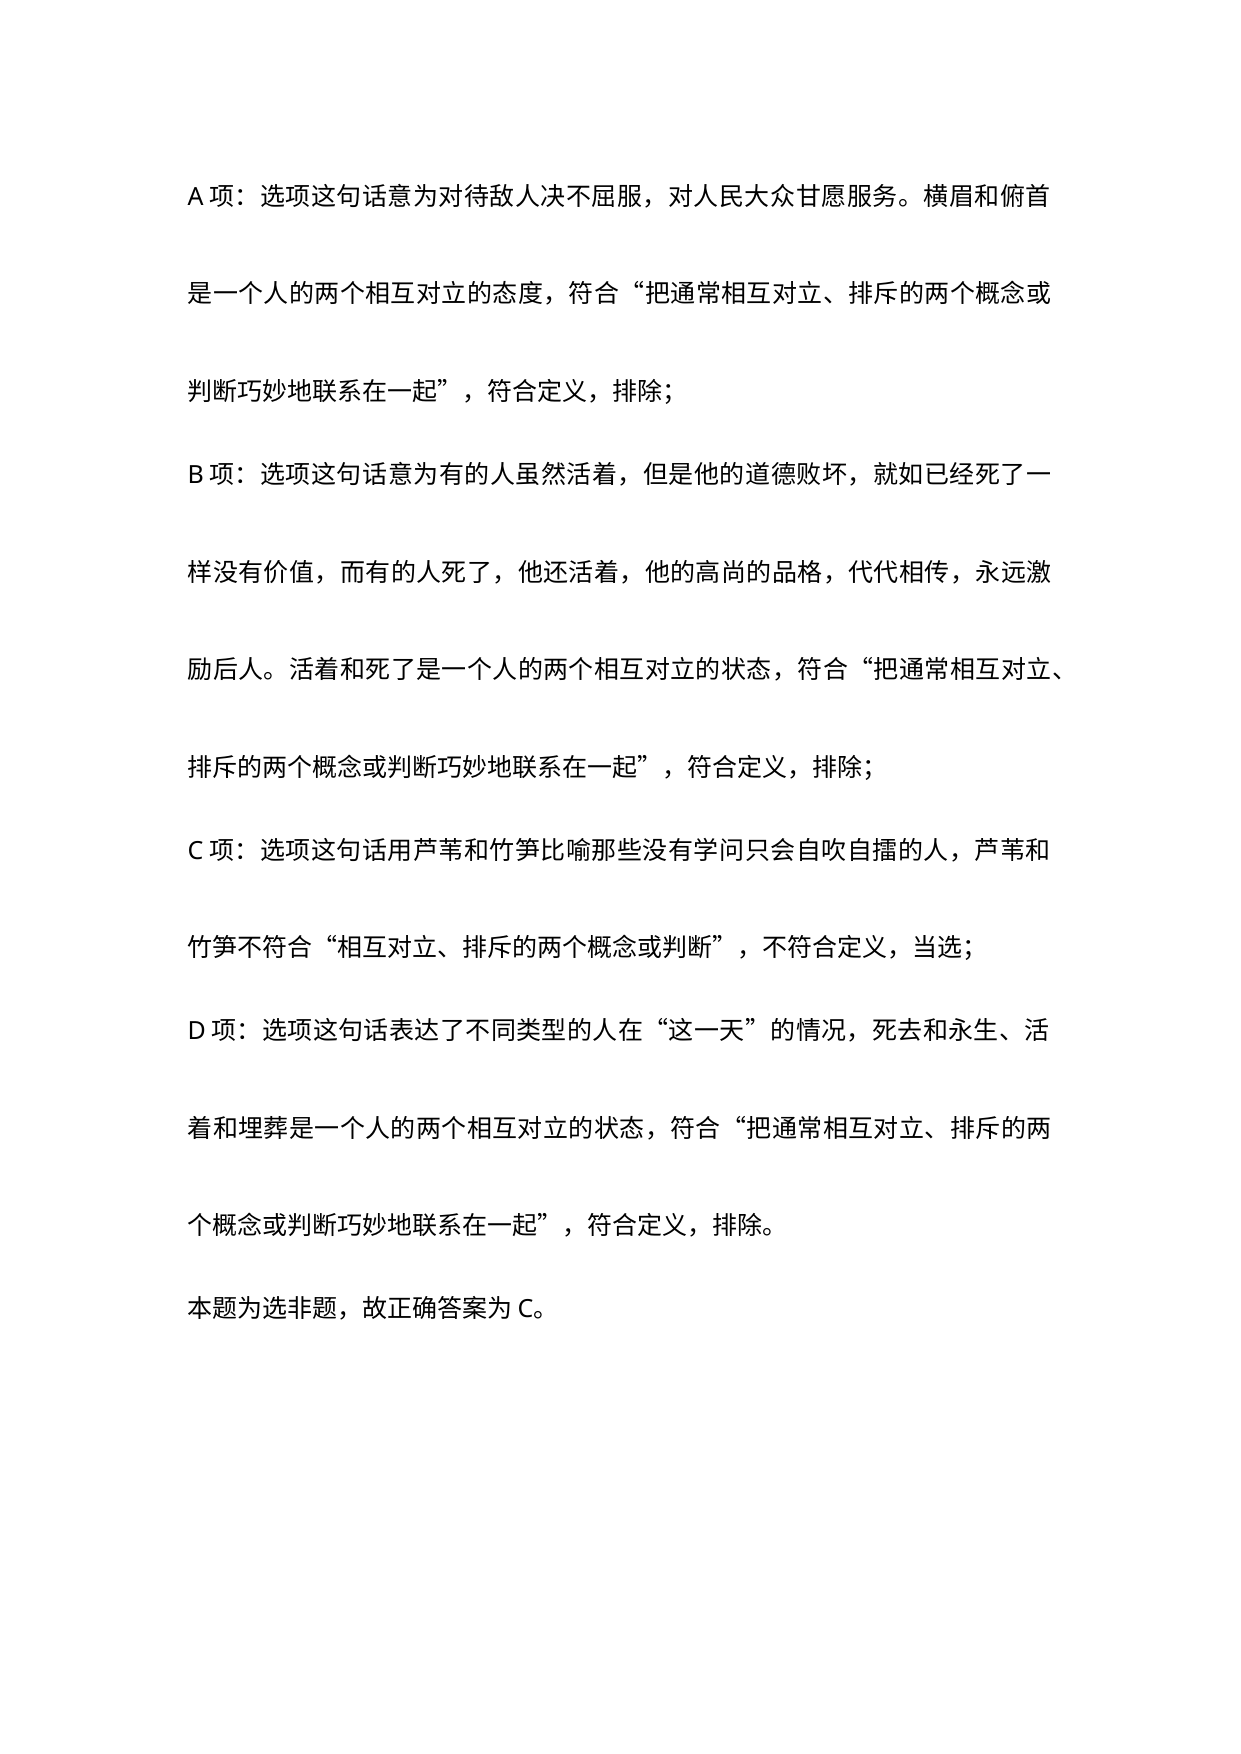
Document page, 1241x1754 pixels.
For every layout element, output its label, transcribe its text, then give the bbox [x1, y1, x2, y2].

text B项：选项这句话意为有的人虽然活着，但是他的道德败坏，就如已经死了一样没有价值，而有的人死了，他还活着，他的高尚的品格，代代相传，永远激励后人。活着和死了是一个人的两个相互对立的状态，符合“把通常相互对立、排斥的两个概念或判断巧妙地联系在一起”，符合定义，排除； [187, 440, 1053, 798]
text 本题为选非题，故正确答案为C。 [187, 1274, 1053, 1339]
text C项：选项这句话用芦苇和竹笋比喻那些没有学问只会自吹自擂的人，芦苇和竹笋不符合“相互对立、排斥的两个概念或判断”，不符合定义，当选； [187, 816, 1053, 978]
text D项：选项这句话表达了不同类型的人在“这一天”的情况，死去和永生、活着和埋葬是一个人的两个相互对立的状态，符合“把通常相互对立、排斥的两个概念或判断巧妙地联系在一起”，符合定义，排除。 [187, 996, 1053, 1256]
text A项：选项这句话意为对待敌人决不屈服，对人民大众甘愿服务。横眉和俯首是一个人的两个相互对立的态度，符合“把通常相互对立、排斥的两个概念或判断巧妙地联系在一起”，符合定义，排除； [187, 162, 1053, 422]
